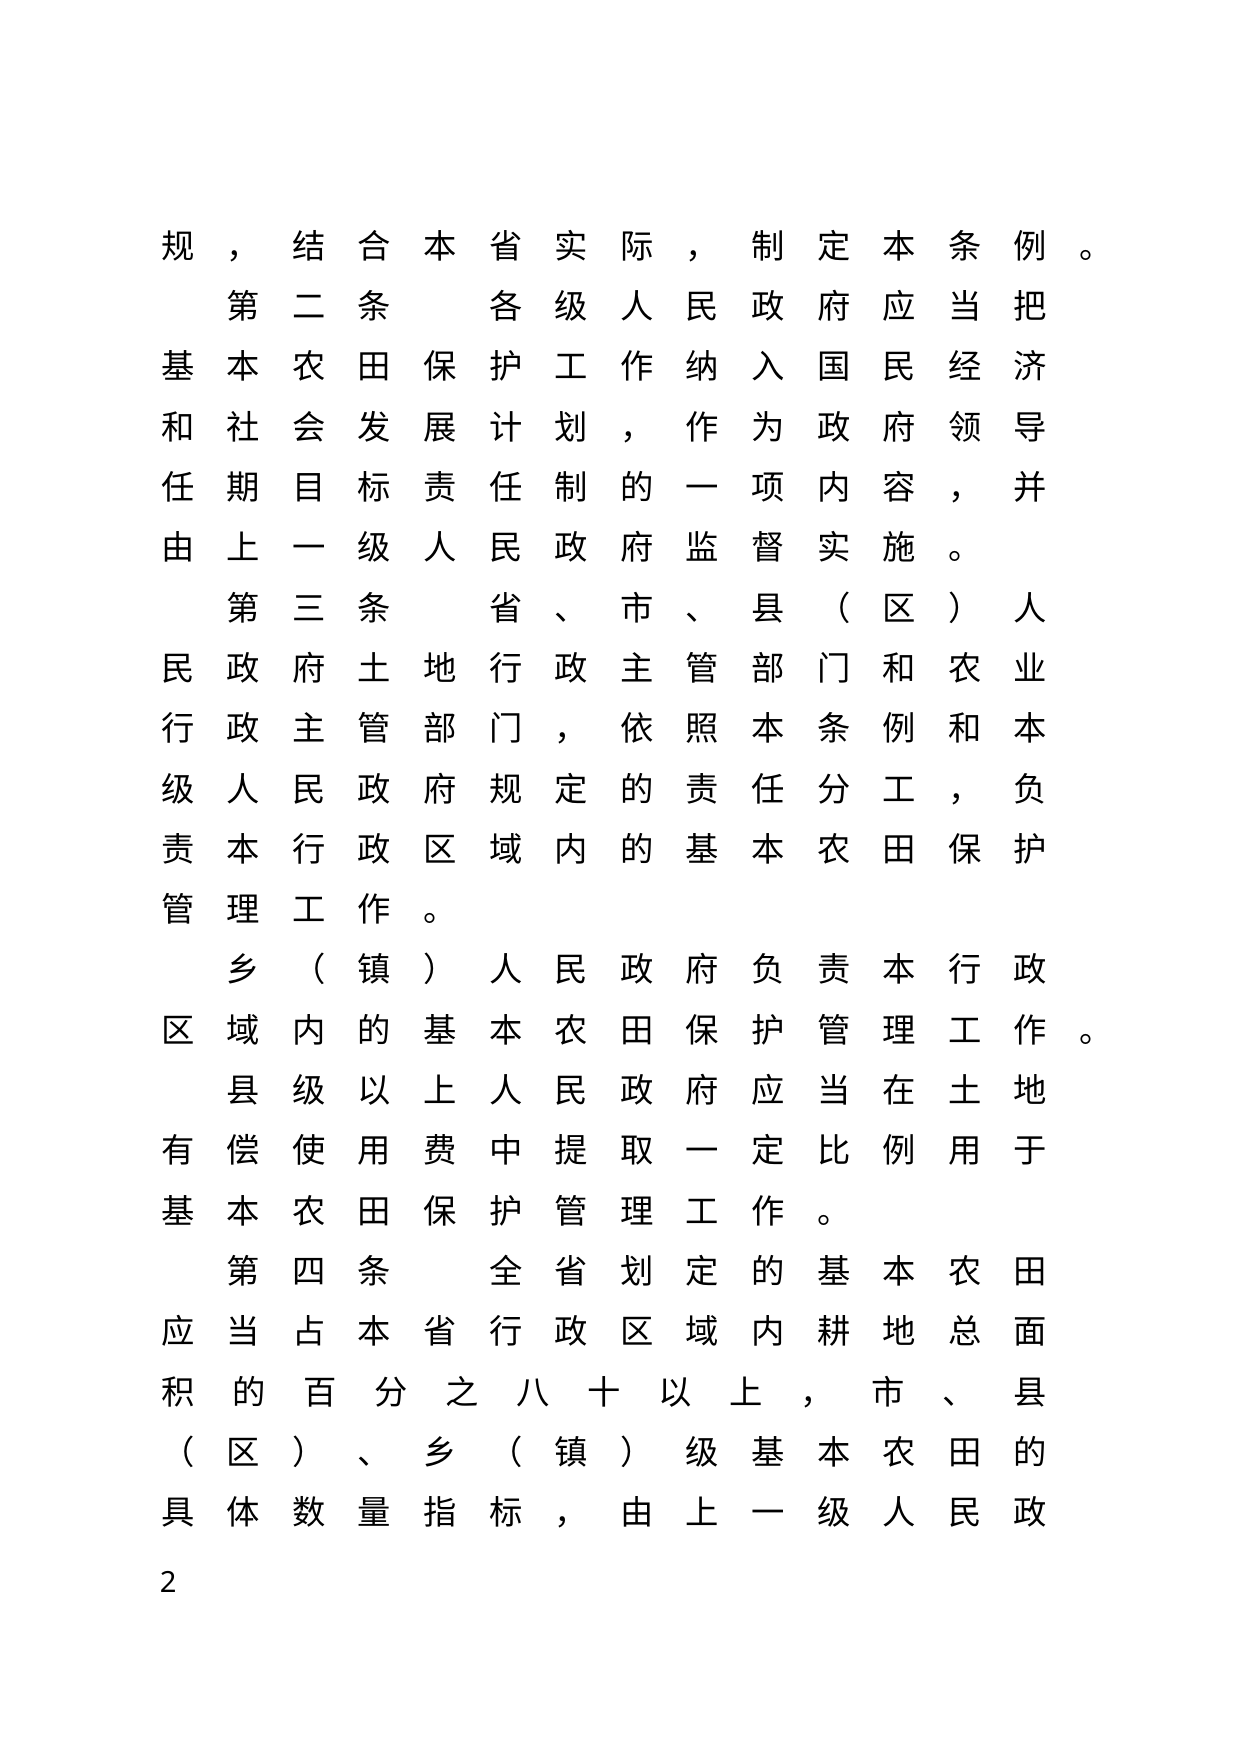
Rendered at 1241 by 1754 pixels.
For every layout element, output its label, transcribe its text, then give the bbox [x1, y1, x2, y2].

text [161, 1239, 1079, 1540]
text 县级以上人民政府应当在土地有偿使用费中提取一定比例用于基本农田保护管理工作。 [161, 1058, 1079, 1239]
text 第三条 省、市、县（区）人民政府土地行政主管部门和农业行政主管部门，依照本条例和本级人民政府规定的责任分工，负责本行政区域内的基本农田保护管理工作。 [161, 575, 1079, 937]
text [161, 213, 1079, 274]
text 第二条 各级人民政府应当把基本农田保护工作纳入国民经济和社会发展计划，作为政府领导任期目标责任制的一项内容，并由上一级人民政府监督实施。 [161, 274, 1079, 575]
text 乡（镇）人民政府负责本行政区域内的基本农田保护管理工作。 [161, 937, 1079, 1058]
